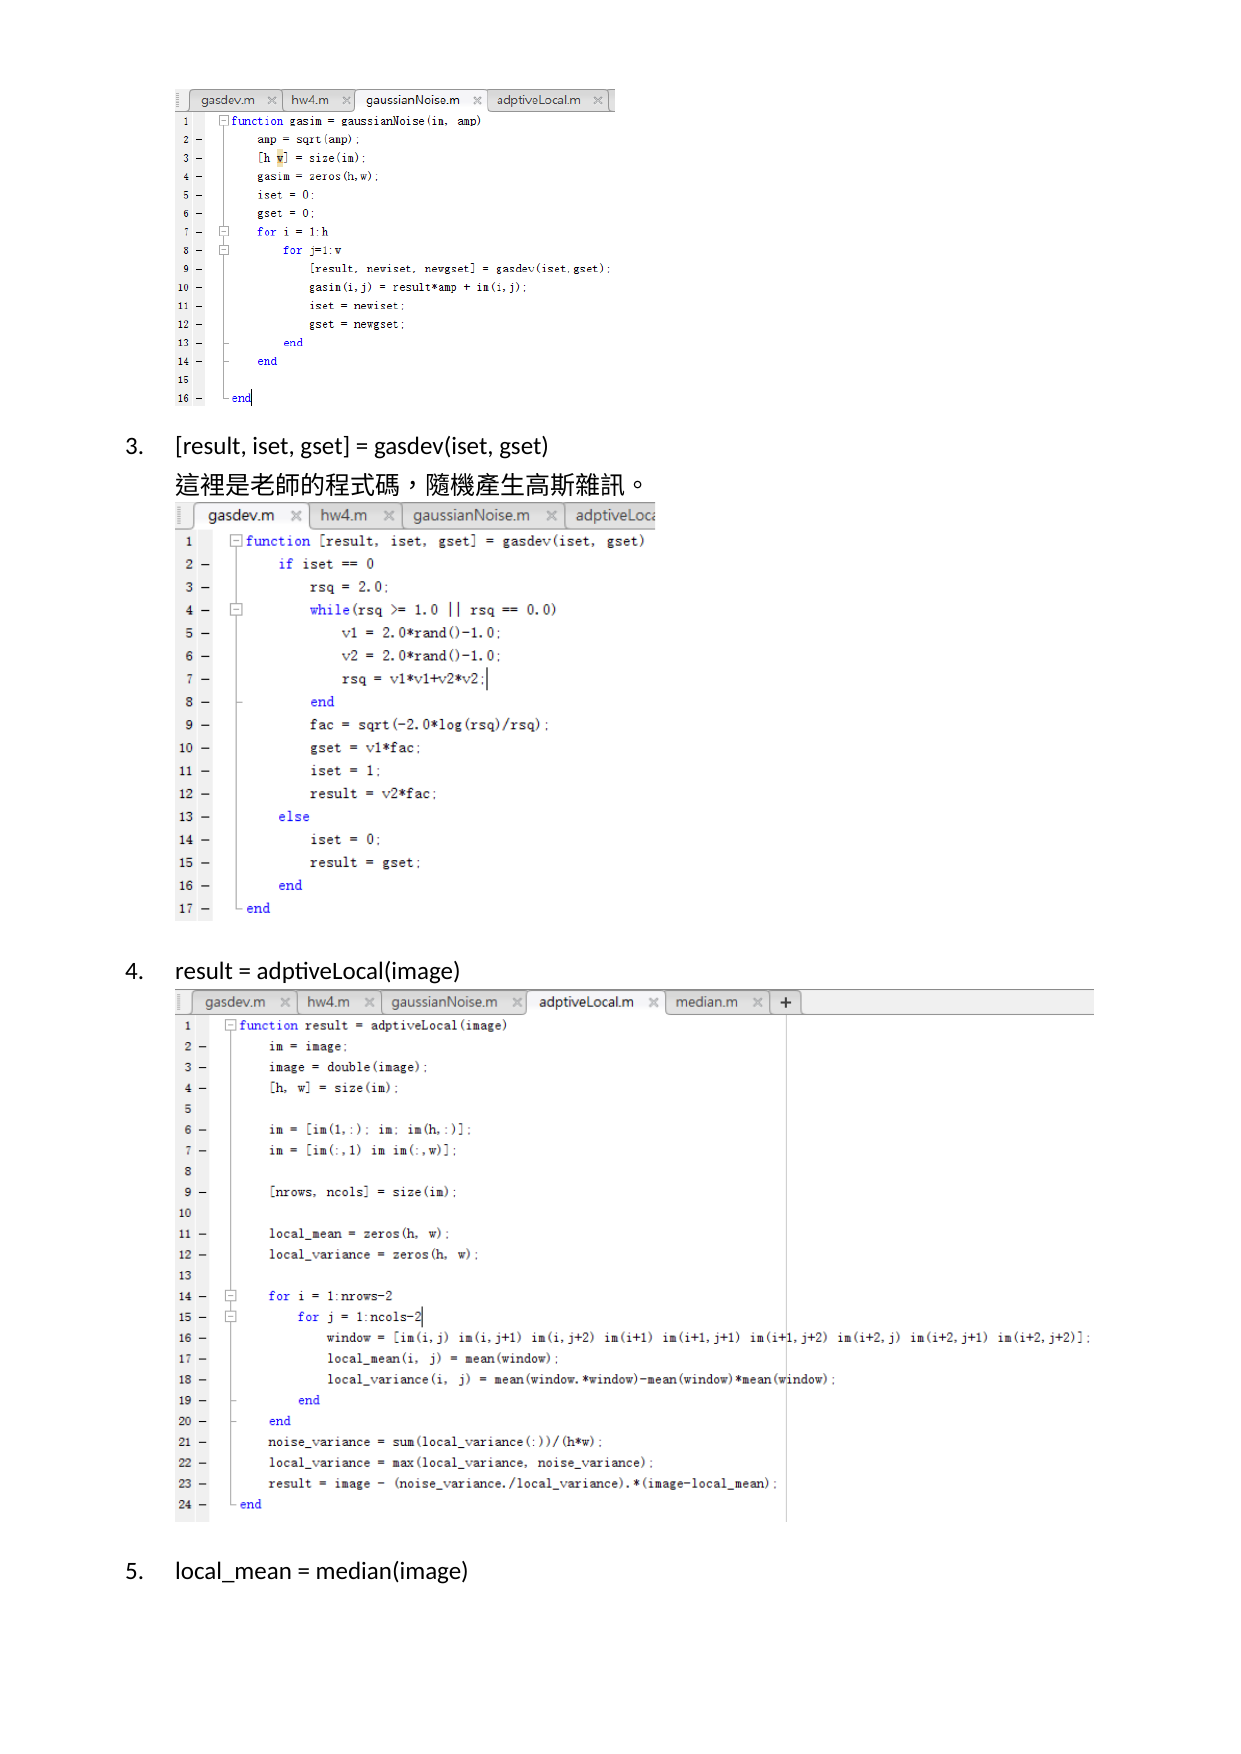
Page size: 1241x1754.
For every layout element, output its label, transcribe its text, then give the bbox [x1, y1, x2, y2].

picture [175, 89, 615, 406]
list [result, iset, gset] = gasdev(iset, gset) [125, 427, 1165, 464]
picture [175, 502, 656, 921]
picture [175, 989, 1094, 1522]
list local_mean = median(image) [125, 1552, 1165, 1589]
list result = adptiveLocal(image) [125, 952, 1165, 989]
list 這裡是老師的程式碼，隨機產生高斯雜訊。 [175, 464, 1165, 502]
